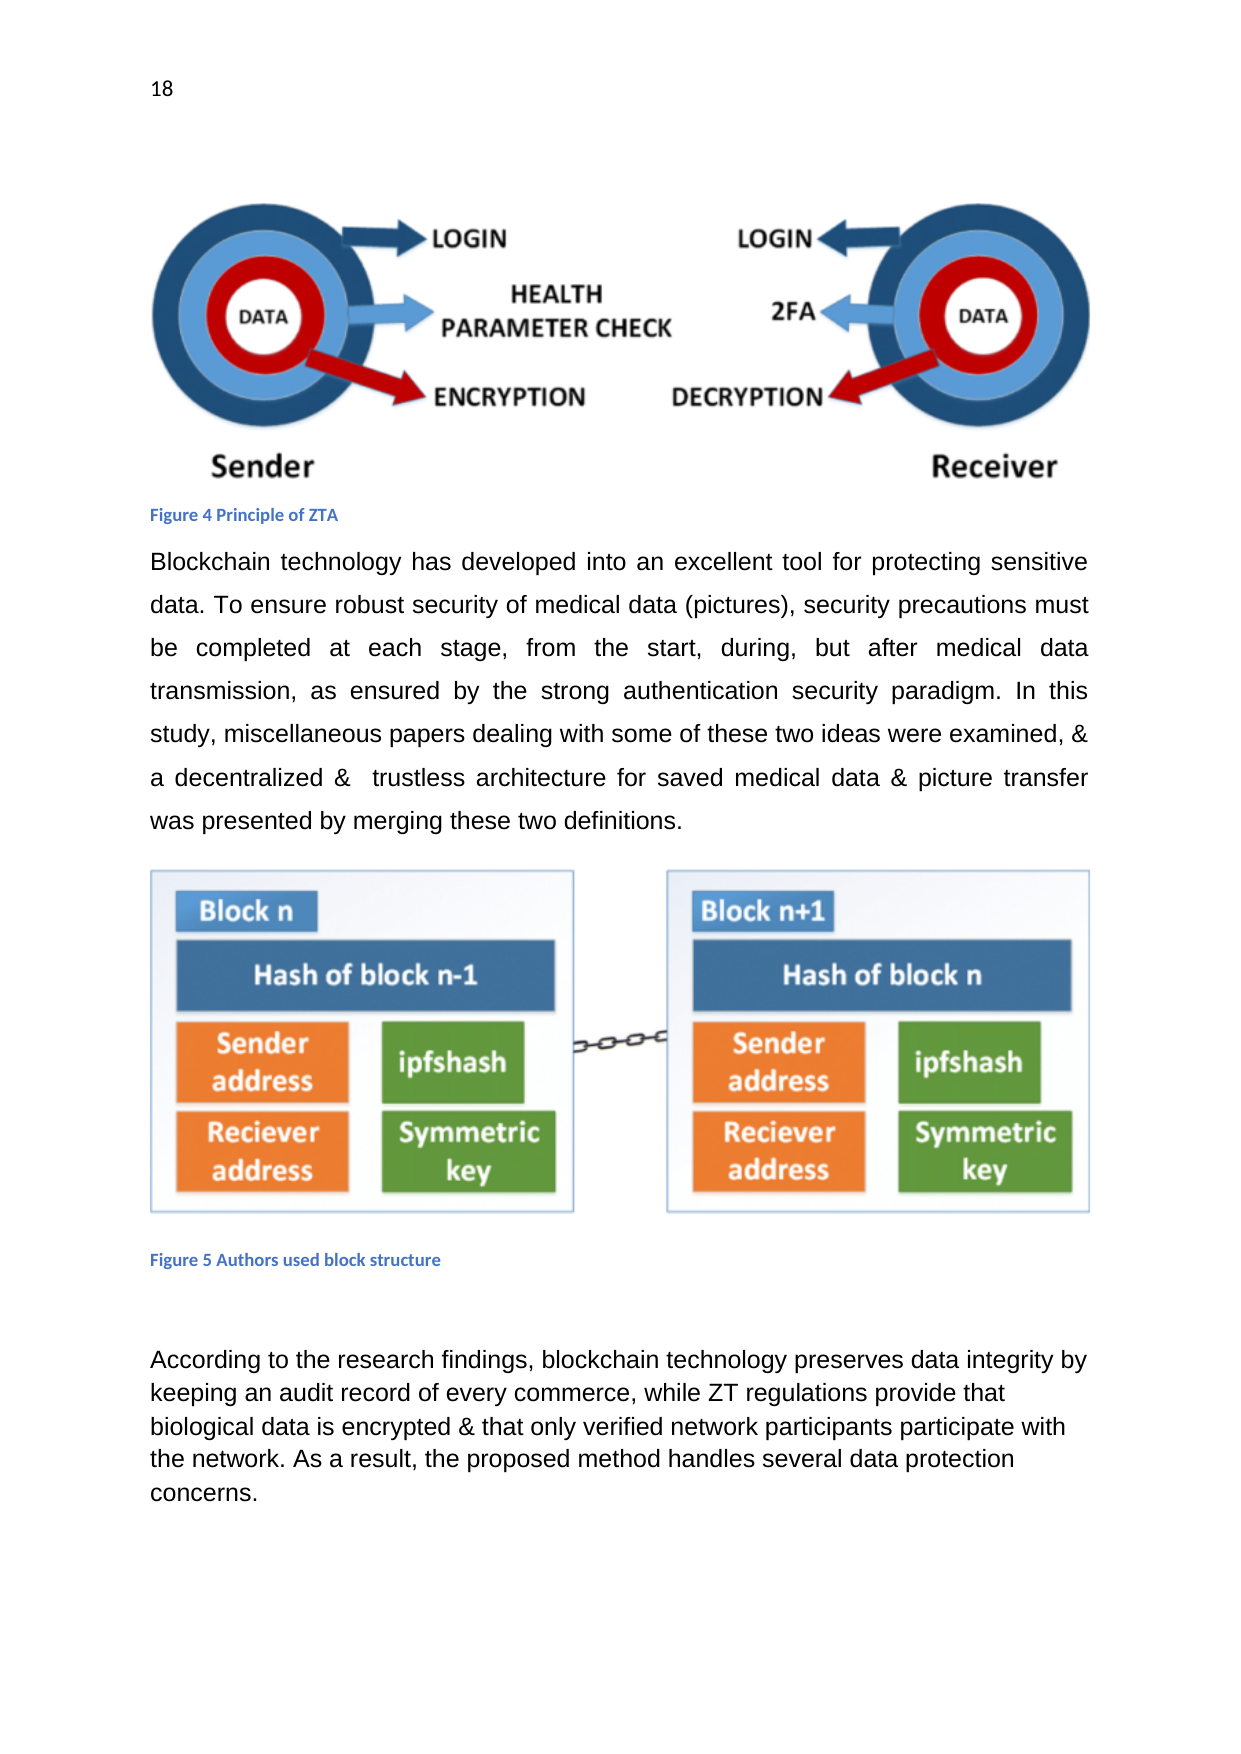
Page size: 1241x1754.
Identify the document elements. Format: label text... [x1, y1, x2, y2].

text Blockchain technology has developed into an excellent tool for protecting sensitive data. To ensure robust security of medical data (pictures), security precautions must be completed at each stage, from the start, during, but after medical data transmission, as ensured by the strong authentication security paradigm. In this study, miscellaneous papers dealing with some of these two ideas were examined, & a decentralized & trustless architecture for saved medical data & picture transfer was presented by merging these two definitions. [150, 547, 1090, 834]
text According to the research findings, blockchain technology preserves data integrity by keeping an audit record of every commerce, while ZT regulations provide that biological data is encrypted & that only verified network participants participate with the network. As a result, the proposed method handles several data protection concerns. [150, 1345, 1090, 1506]
picture [150, 869, 1091, 1214]
picture [150, 203, 1091, 479]
